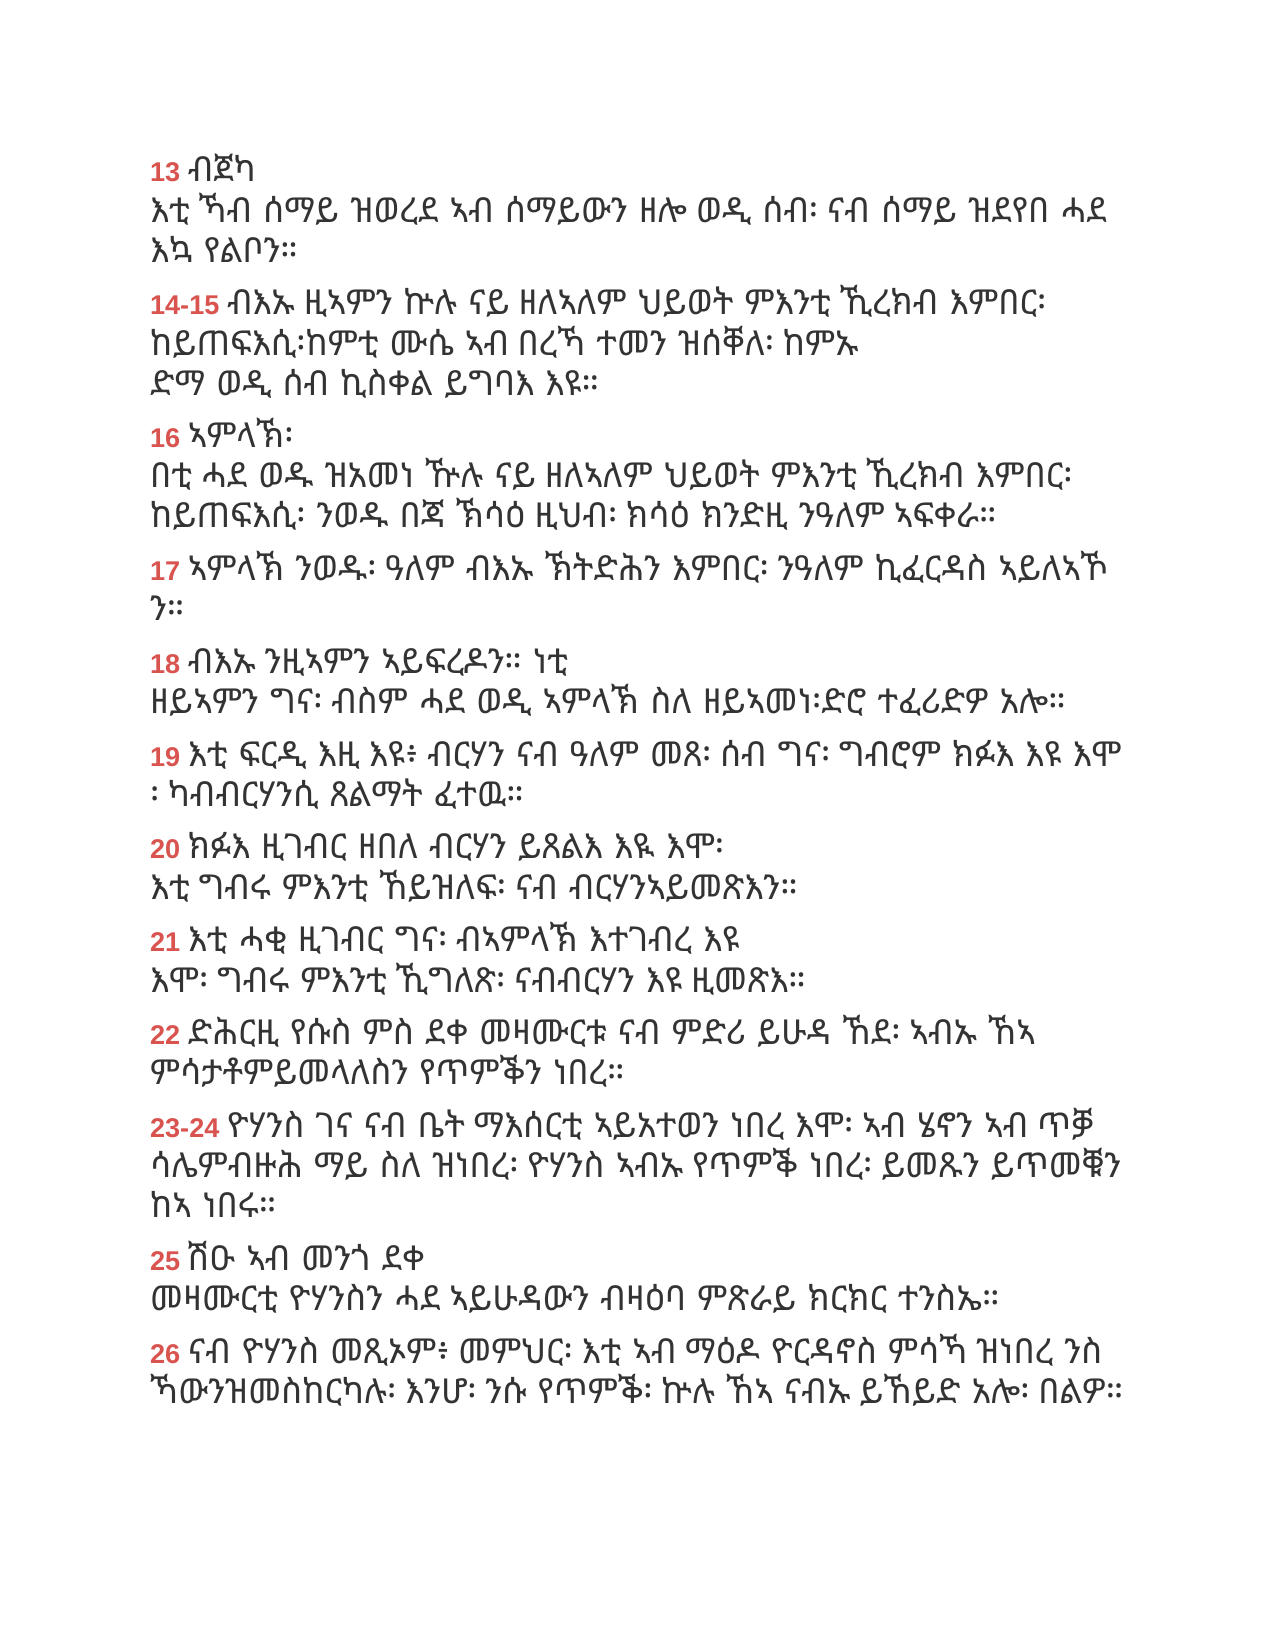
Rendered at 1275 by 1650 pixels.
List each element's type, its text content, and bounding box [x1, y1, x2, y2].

text 22 ድሕርዚ የሱስ ምስ ደቀ መዛሙርቱ ናብ ምድሪ ይሁዳ ኸደ፡ ኣብኡ ኸኣ ምሳታቶምይመላለስን የጥምቕን ነበረ። [150, 1013, 1125, 1093]
text 18 ብእኡ ንዚኣምን ኣይፍረዶን። ነቲ ዘይኣምን ግና፡ ብስም ሓደ ወዲ ኣምላኽ ስለ ዘይኣመነ፡ድሮ ተፈሪድዎ አሎ። [150, 641, 1125, 722]
text 17 ኣምላኽ ንወዱ፡ ዓለም ብእኡ ኽትድሕን እምበር፡ ንዓለም ኪፈርዳስ ኣይለኣኾን። [150, 548, 1125, 629]
text 26 ናብ ዮሃንስ መጺኦም፥ መምህር፡ እቲ ኣብ ማዕዶ ዮርዳኖስ ምሳኻ ዝነበረ ንስኻውንዝመስከርካሉ፡ እንሆ፡ ንሱ የጥምቕ፡ ኵሉ ኸኣ ናብኡ ይኸይድ አሎ፡ በልዎ። [150, 1331, 1125, 1411]
text 14-15 ብእኡ ዚኣምን ኵሉ ናይ ዘለኣለም ህይወት ምእንቲ ኺረክብ እምበር፡ ከይጠፍእሲ፡ከምቲ ሙሴ ኣብ በረኻ ተመን ዝሰቐለ፡ ከምኡ ድማ ወዲ ሰብ ኪስቀል ይግባእ እዩ። [150, 283, 1125, 403]
text 25 ሽዑ ኣብ መንጎ ደቀ መዛሙርቲ ዮሃንስን ሓደ ኣይሁዳውን ብዛዕባ ምጽራይ ክርክር ተንስኤ። [150, 1238, 1125, 1318]
text 21 እቲ ሓቂ ዚገብር ግና፡ ብኣምላኽ እተገብረ እዩ እሞ፡ ግብሩ ምእንቲ ኺግለጽ፡ ናብብርሃን እዩ ዚመጽእ። [150, 920, 1125, 1000]
text 13 ብጀካ እቲ ኻብ ሰማይ ዝወረደ ኣብ ሰማይውን ዘሎ ወዲ ሰብ፡ ናብ ሰማይ ዝደየበ ሓደ እኳ የልቦን። [150, 150, 1125, 270]
text 23-24 ዮሃንስ ገና ናብ ቤት ማእሰርቲ ኣይአተወን ነበረ እሞ፡ ኣብ ሄኖን ኣብ ጥቓ ሳሌምብዙሕ ማይ ስለ ዝነበረ፡ ዮሃንስ ኣብኡ የጥምቕ ነበረ፡ ይመጹን ይጥመቑን ከኣ ነበሩ። [150, 1105, 1125, 1226]
text 20 ክፉእ ዚገብር ዘበለ ብርሃን ይጸልእ እዪ እሞ፡ እቲ ግብሩ ምእንቲ ኸይዝለፍ፡ ናብ ብርሃንኣይመጽእን። [150, 827, 1125, 907]
text 19 እቲ ፍርዲ እዚ እዩ፥ ብርሃን ናብ ዓለም መጸ፡ ሰብ ግና፡ ግብሮም ክፉእ እዩ እሞ፡ ካብብርሃንሲ ጸልማት ፈተዉ። [150, 734, 1125, 814]
text 16 ኣምላኽ፡ በቲ ሓደ ወዱ ዝአመነ ዅሉ ናይ ዘለኣለም ህይወት ምእንቲ ኺረክብ እምበር፡ከይጠፍእሲ፡ ንወዱ በጃ ኽሳዕ ዚህብ፡ ክሳዕ ክንድዚ ንዓለም ኣፍቀራ። [150, 416, 1125, 536]
